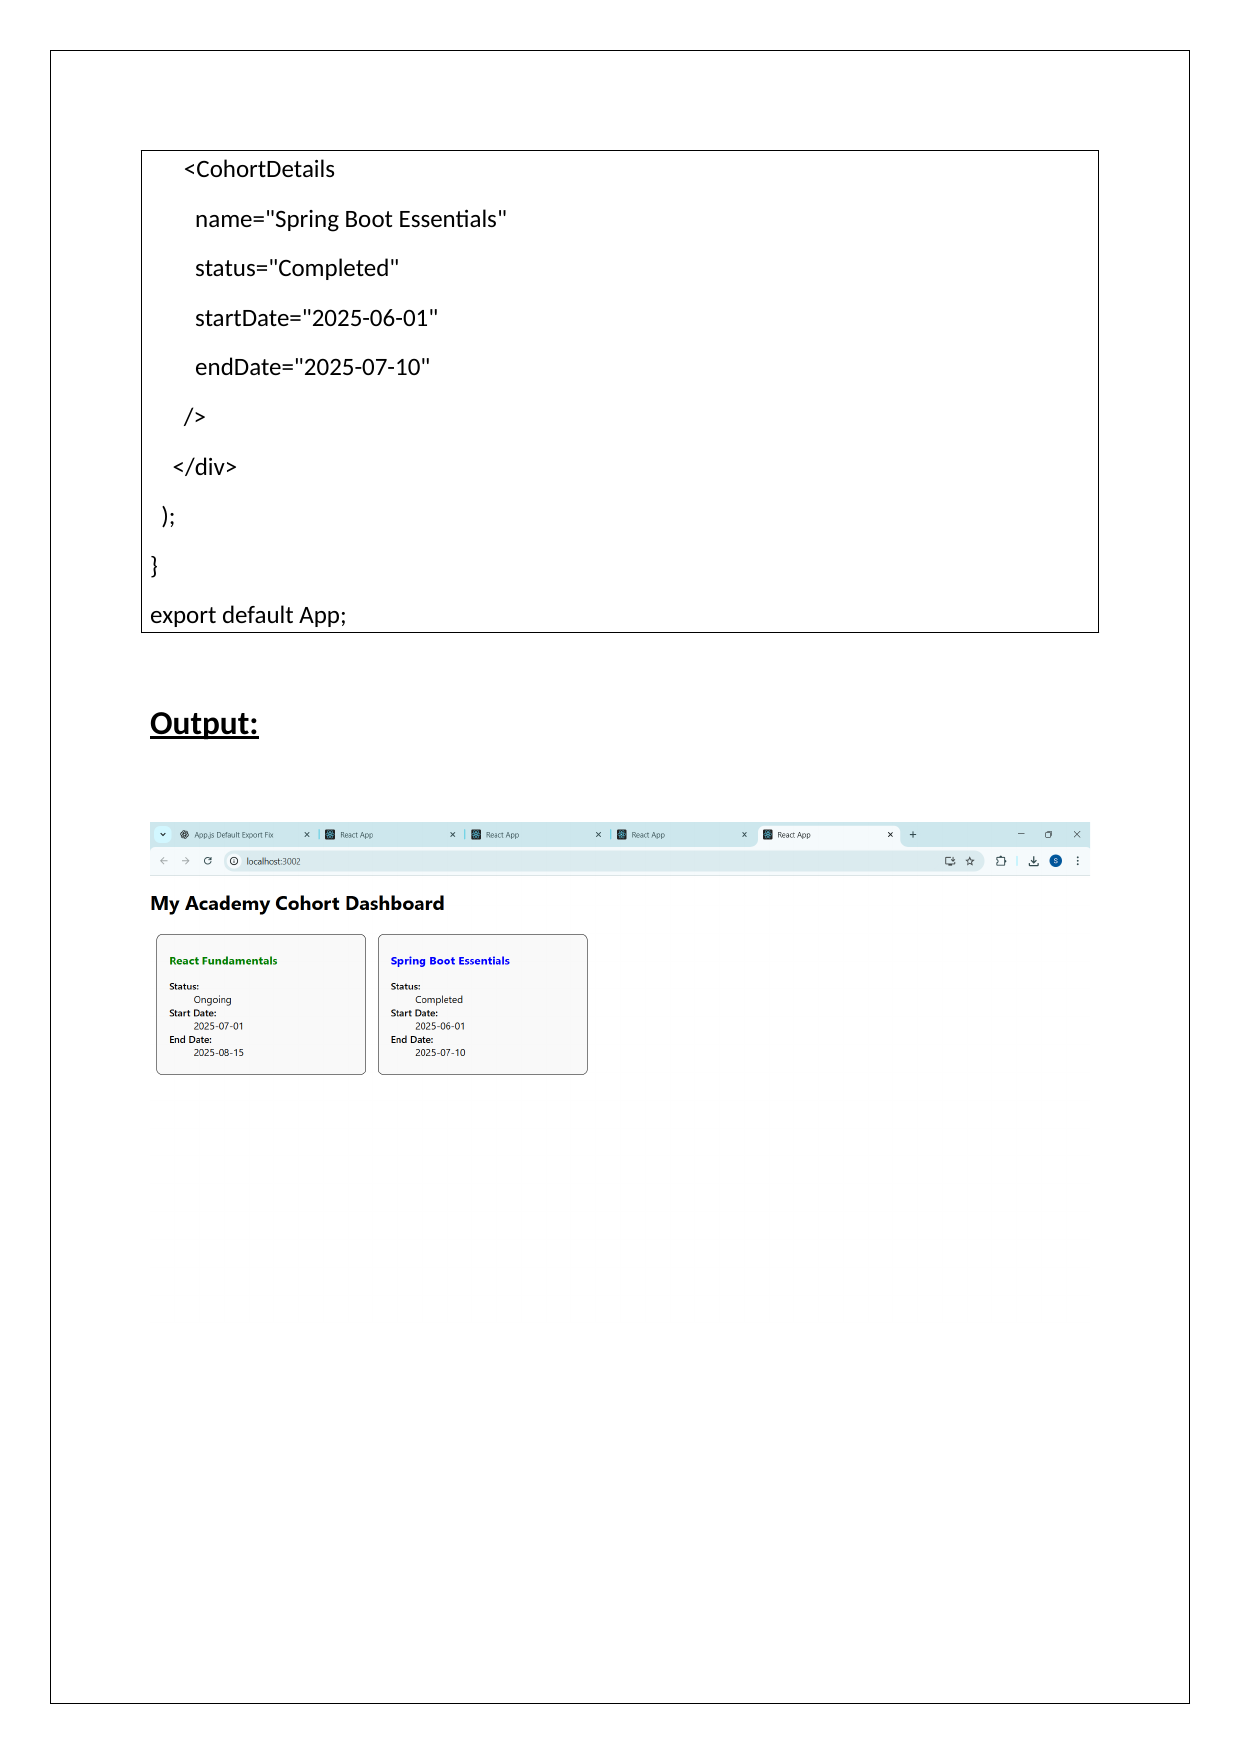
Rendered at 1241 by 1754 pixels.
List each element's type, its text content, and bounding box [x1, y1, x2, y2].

text ); [142, 497, 1098, 531]
text </div> [142, 447, 1098, 481]
text status="Completed" [142, 249, 1098, 283]
text Output: [150, 702, 1090, 742]
text name="Spring Boot Essentials" [142, 199, 1098, 233]
text startDate="2025-06-01" [142, 299, 1098, 332]
text /> [142, 398, 1098, 432]
picture [150, 822, 1091, 1323]
text } [142, 547, 1098, 580]
text export default App; [142, 596, 1098, 632]
text <CohortDetails [142, 151, 1098, 184]
text endDate="2025-07-10" [142, 348, 1098, 382]
